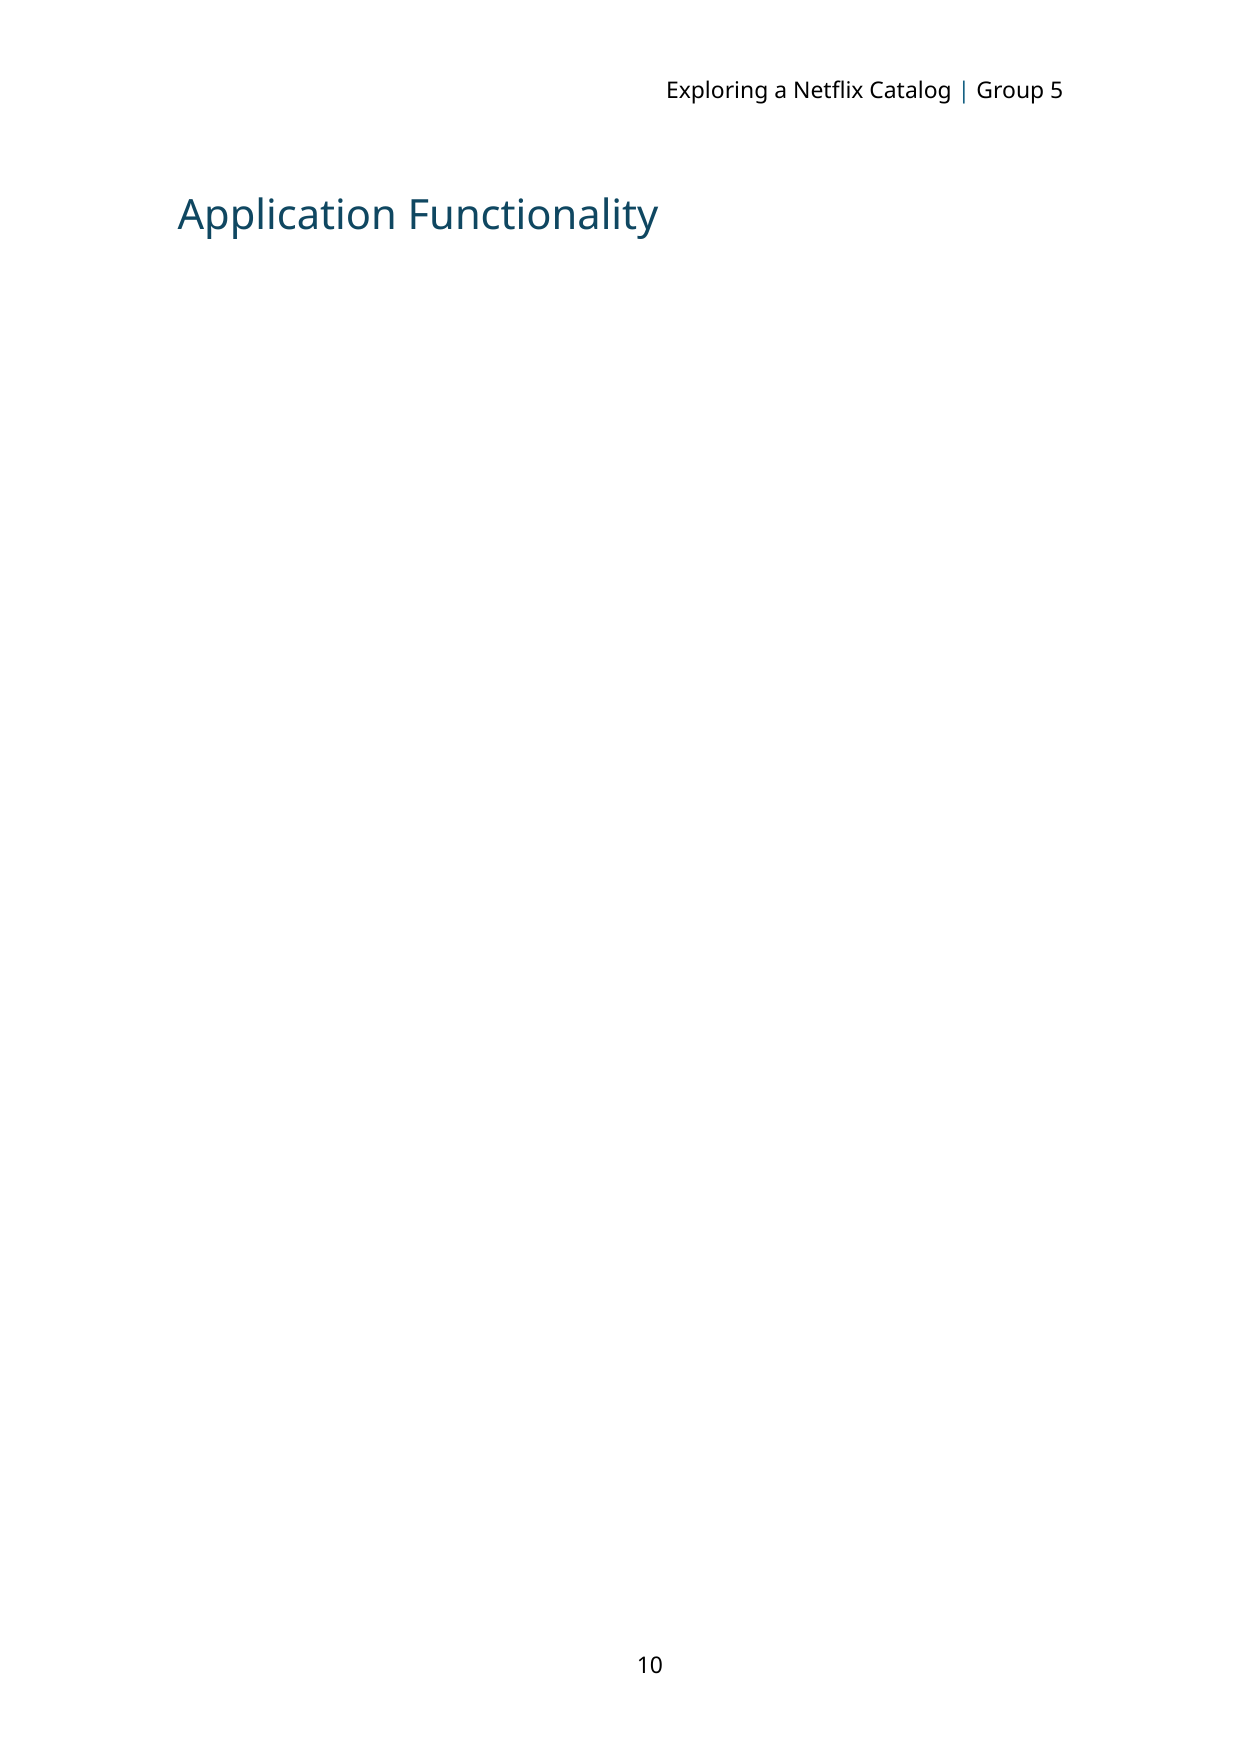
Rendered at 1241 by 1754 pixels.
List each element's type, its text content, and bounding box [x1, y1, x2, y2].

subtitle Application Functionality [177, 185, 1063, 242]
